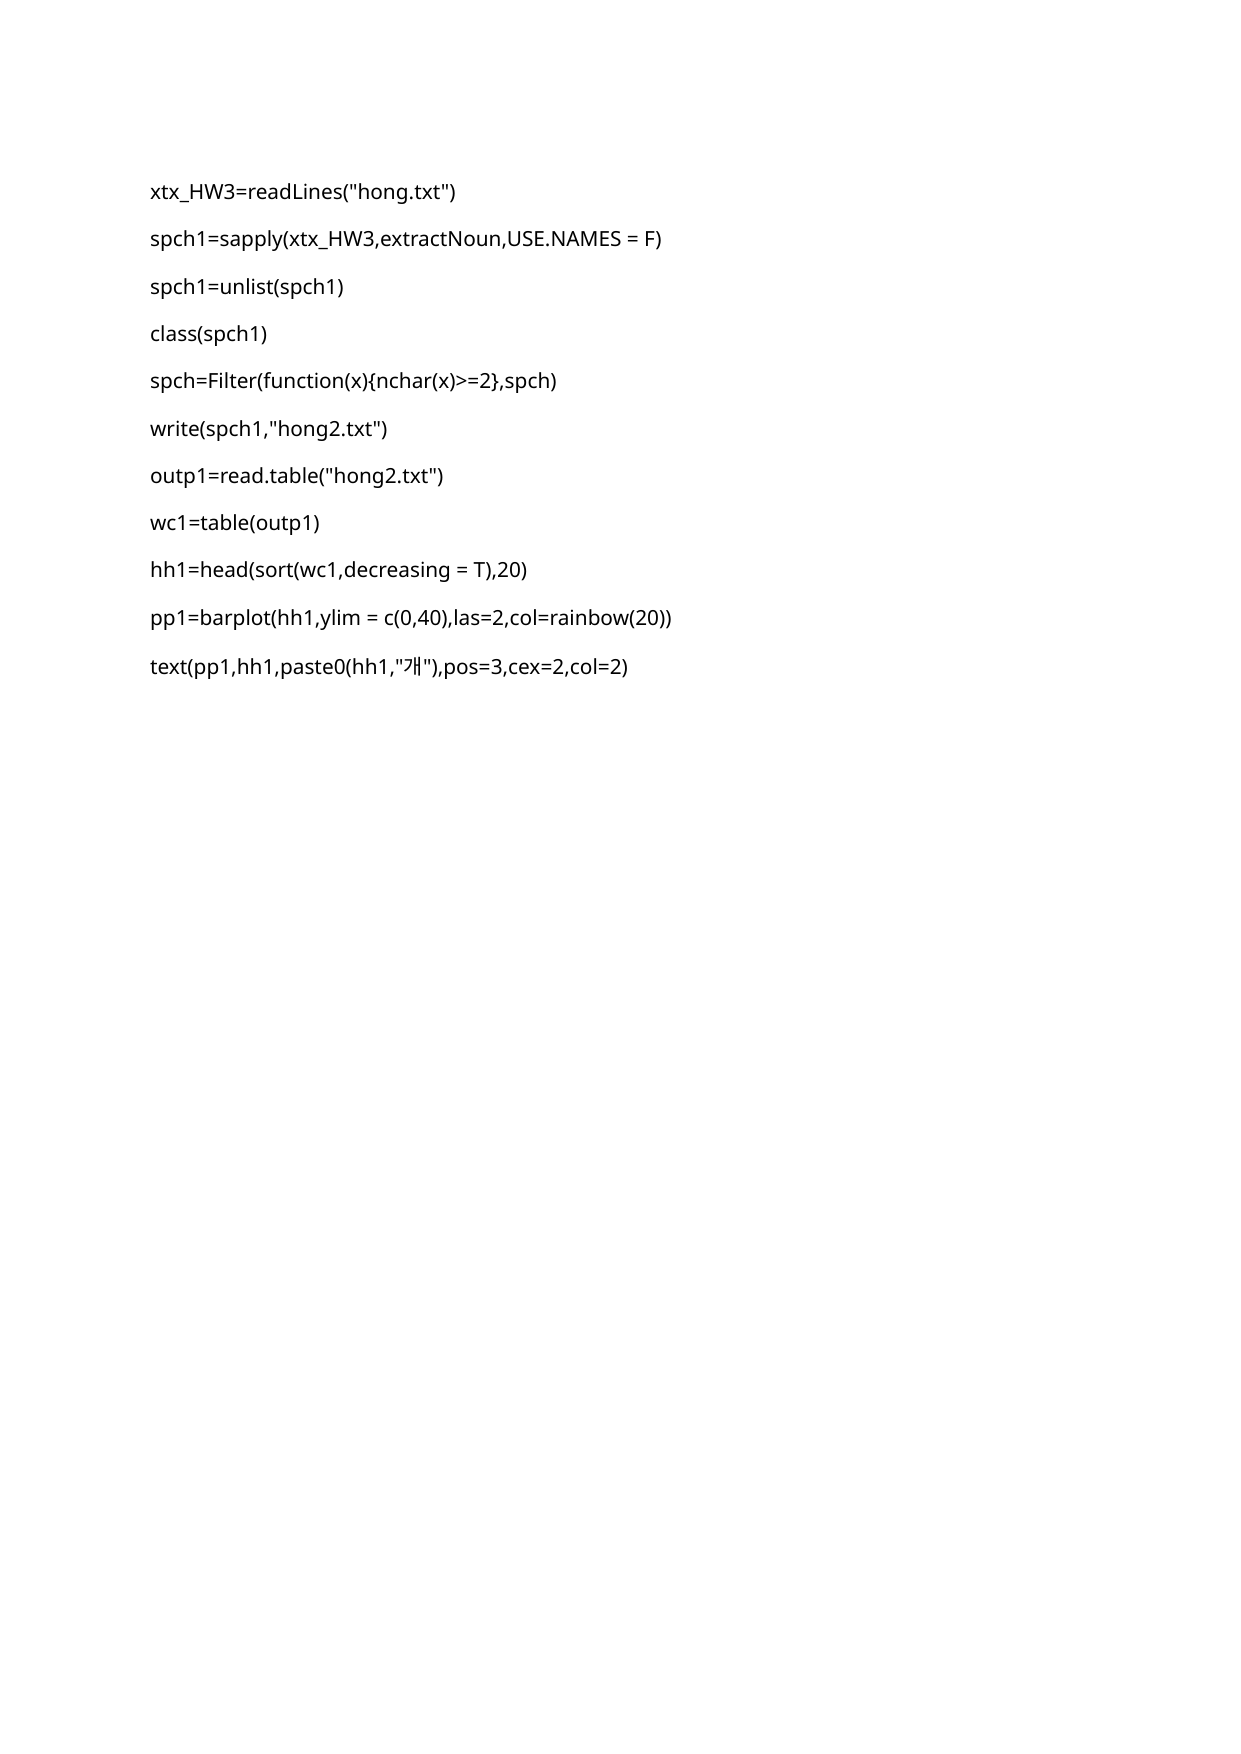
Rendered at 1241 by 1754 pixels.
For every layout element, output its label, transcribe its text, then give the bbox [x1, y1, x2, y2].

text xtx_HW3=readLines("hong.txt") [150, 177, 1090, 206]
text hh1=head(sort(wc1,decreasing = T),20) [150, 556, 1090, 584]
text pp1=barplot(hh1,ylim = c(0,40),las=2,col=rainbow(20)) [150, 603, 1090, 631]
text spch1=sapply(xtx_HW3,extractNoun,USE.NAMES = F) [150, 224, 1090, 253]
text text(pp1,hh1,paste0(hh1,"개"),pos=3,cex=2,col=2) [150, 650, 1090, 680]
text class(spch1) [150, 319, 1090, 347]
text outp1=read.table("hong2.txt") [150, 461, 1090, 489]
text spch=Filter(function(x){nchar(x)>=2},spch) [150, 366, 1090, 395]
text wc1=table(outp1) [150, 508, 1090, 537]
text write(spch1,"hong2.txt") [150, 414, 1090, 442]
text spch1=unlist(spch1) [150, 272, 1090, 300]
